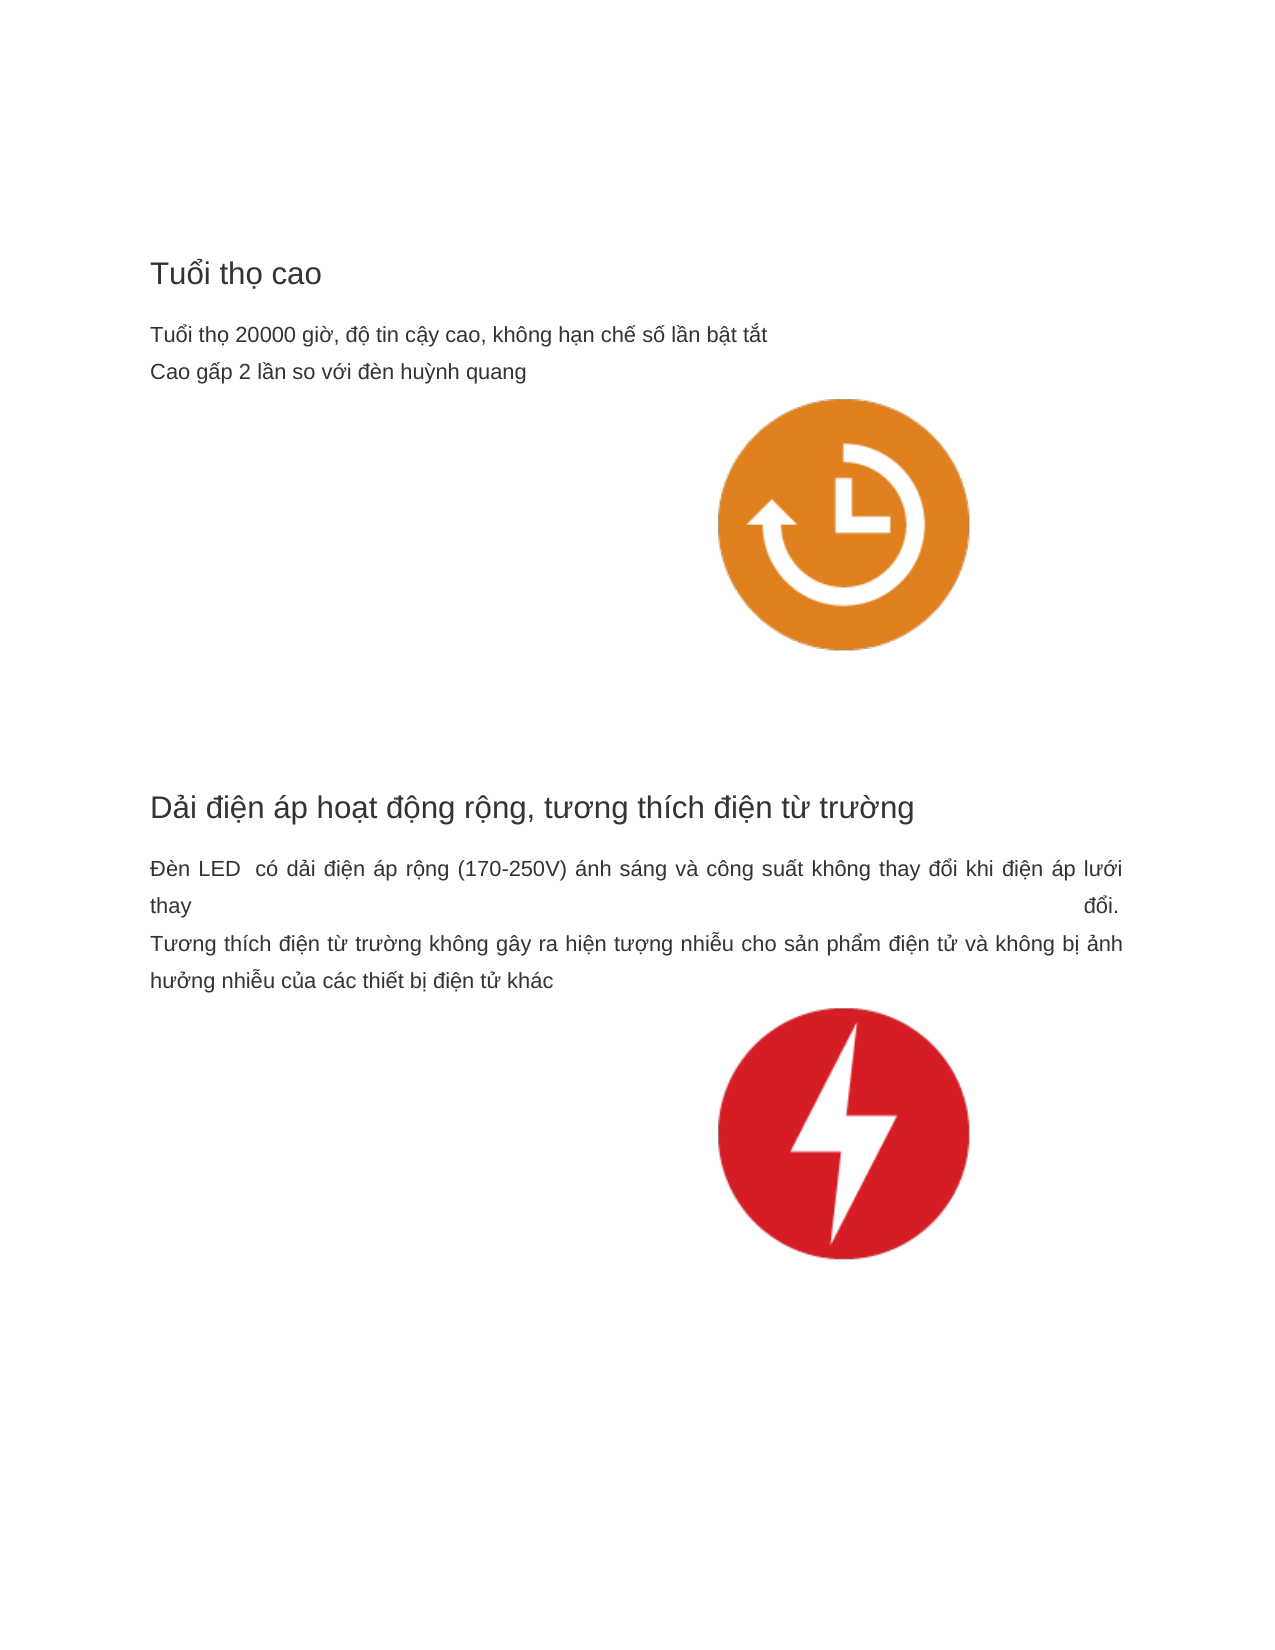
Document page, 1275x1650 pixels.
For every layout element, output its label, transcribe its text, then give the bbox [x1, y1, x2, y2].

subtitle Tuổi thọ cao [150, 255, 1125, 291]
picture [562, 993, 1125, 1275]
text Đèn LED có dải điện áp rộng (170-250V) ánh sáng và công suất không thay đổi khi điện áp lưới thay đổi. Tương thích điện từ trường không gây ra hiện tượng nhiễu cho sản phẩm điện tử và không bị ảnh hưởng nhiễu của các thiết bị điện tử khác [150, 843, 1125, 993]
picture [562, 384, 1125, 666]
text Tuổi thọ 20000 giờ, độ tin cậy cao, không hạn chế số lần bật tắt Cao gấp 2 lần so với đèn huỳnh quang [150, 309, 1125, 384]
subtitle Dải điện áp hoạt động rộng, tương thích điện từ trường [150, 789, 1125, 825]
